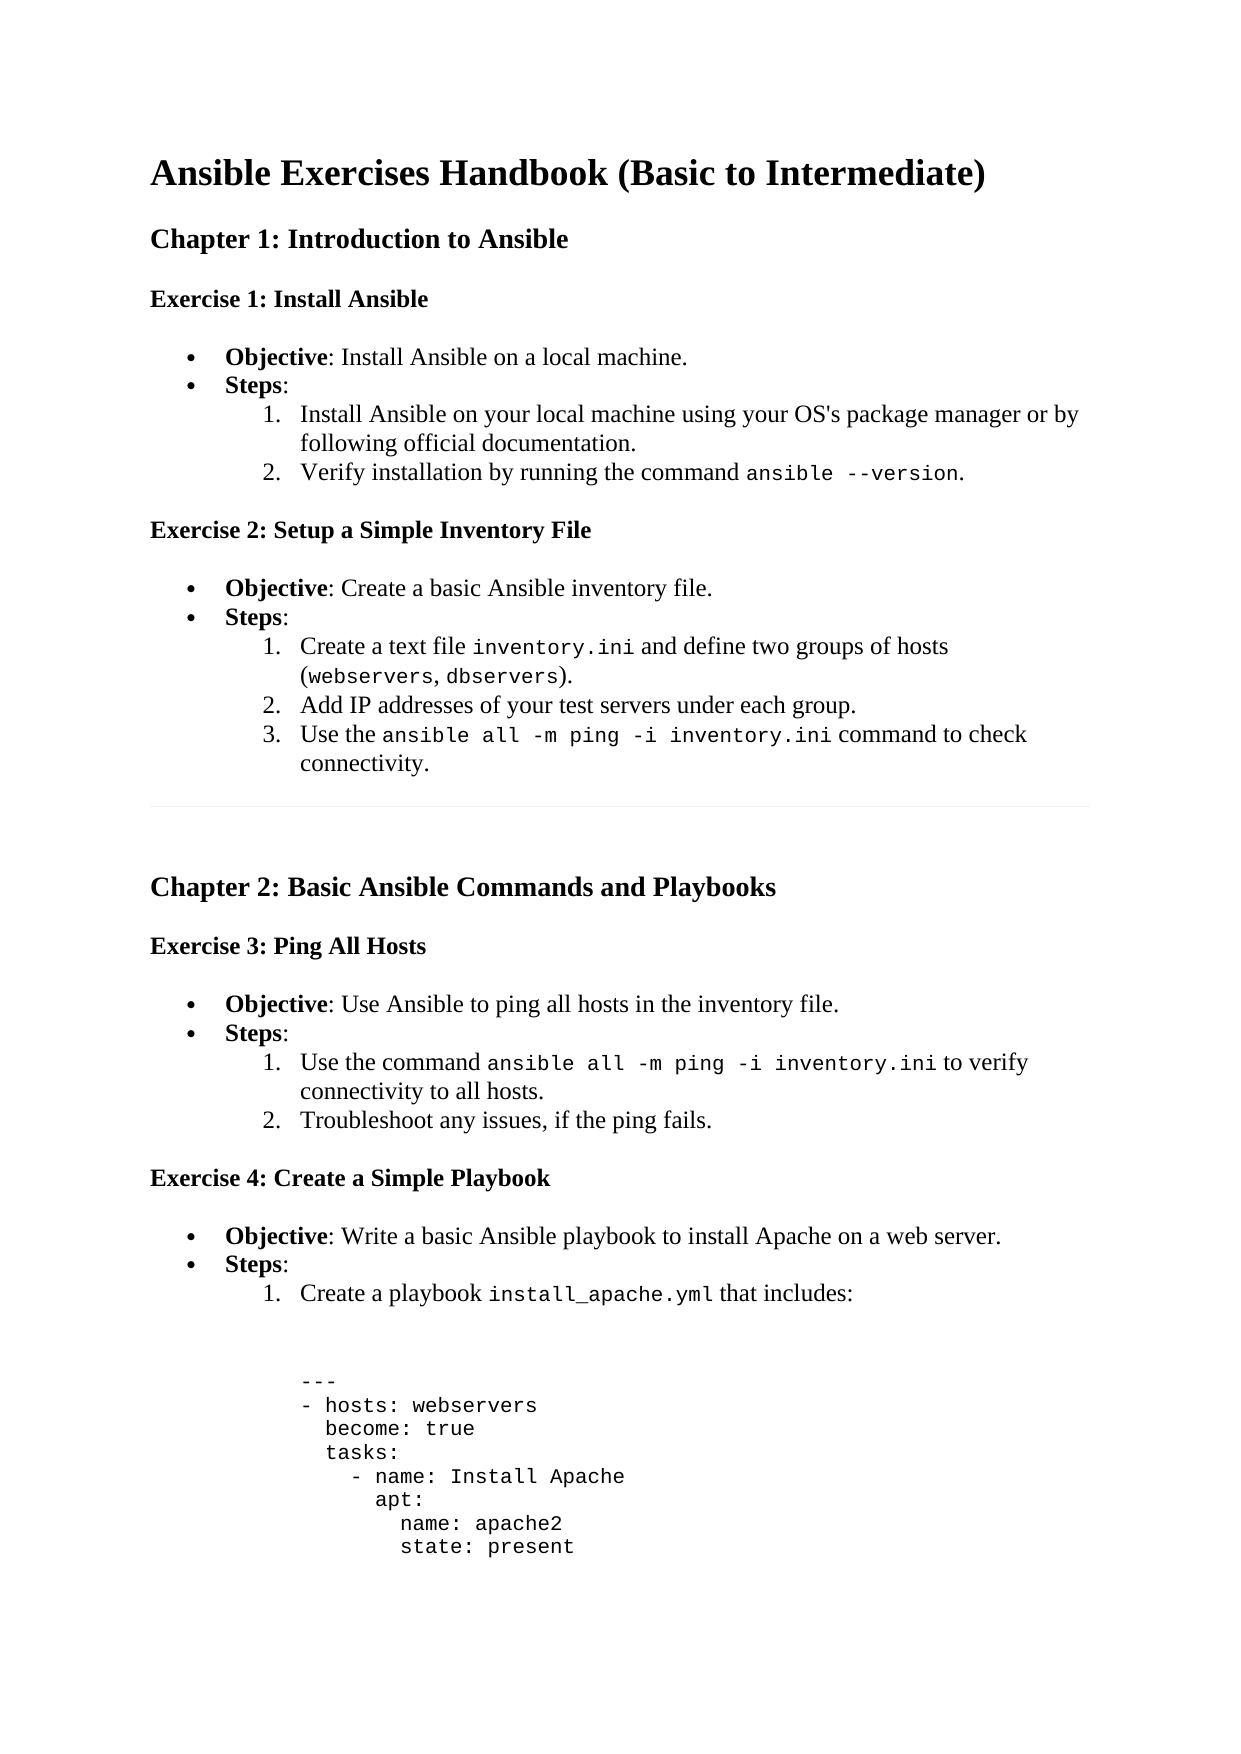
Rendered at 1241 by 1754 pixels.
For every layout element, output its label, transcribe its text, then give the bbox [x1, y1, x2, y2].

text - name: Install Apache [300, 1466, 1090, 1489]
list Create a playbook install_apache.yml that includes: [262, 1278, 1090, 1308]
text Ansible Exercises Handbook (Basic to Intermediate) [150, 150, 1090, 193]
list Use the ansible all -m ping -i inventory.ini command to check connectivity. [262, 719, 1090, 777]
text tasks: [300, 1442, 1090, 1466]
list Objective: Write a basic Ansible playbook to install Apache on a web server. [187, 1221, 1090, 1249]
text apt: [300, 1489, 1090, 1513]
text Exercise 1: Install Ansible [150, 284, 1090, 313]
list Objective: Use Ansible to ping all hosts in the inventory file. [187, 989, 1090, 1018]
list Verify installation by running the command ansible --version. [262, 457, 1090, 486]
text - hosts: webservers [300, 1395, 1090, 1418]
text name: apache2 [300, 1513, 1090, 1537]
text --- [300, 1371, 1090, 1395]
text become: true [300, 1418, 1090, 1442]
list Create a text file inventory.ini and define two groups of hosts (webservers, dbservers). [262, 631, 1090, 690]
text state: present [300, 1537, 1090, 1560]
list Steps: [187, 371, 1090, 399]
text Chapter 2: Basic Ansible Commands and Playbooks [150, 869, 1090, 902]
list Steps: [187, 1018, 1090, 1047]
list Steps: [187, 602, 1090, 631]
list Use the command ansible all -m ping -i inventory.ini to verify connectivity to all hosts. [262, 1047, 1090, 1105]
list Troubleshoot any issues, if the ping fails. [262, 1105, 1090, 1134]
list Objective: Install Ansible on a local machine. [187, 342, 1090, 371]
text Exercise 3: Ping All Hosts [150, 931, 1090, 960]
text Exercise 2: Setup a Simple Inventory File [150, 516, 1090, 544]
text Chapter 1: Introduction to Ansible [150, 222, 1090, 255]
list Objective: Create a basic Ansible inventory file. [187, 573, 1090, 602]
list Install Ansible on your local machine using your OS's package manager or by following official documentation. [262, 399, 1090, 457]
list Steps: [187, 1249, 1090, 1278]
list Add IP addresses of your test servers under each group. [262, 690, 1090, 719]
text Exercise 4: Create a Simple Playbook [150, 1163, 1090, 1192]
